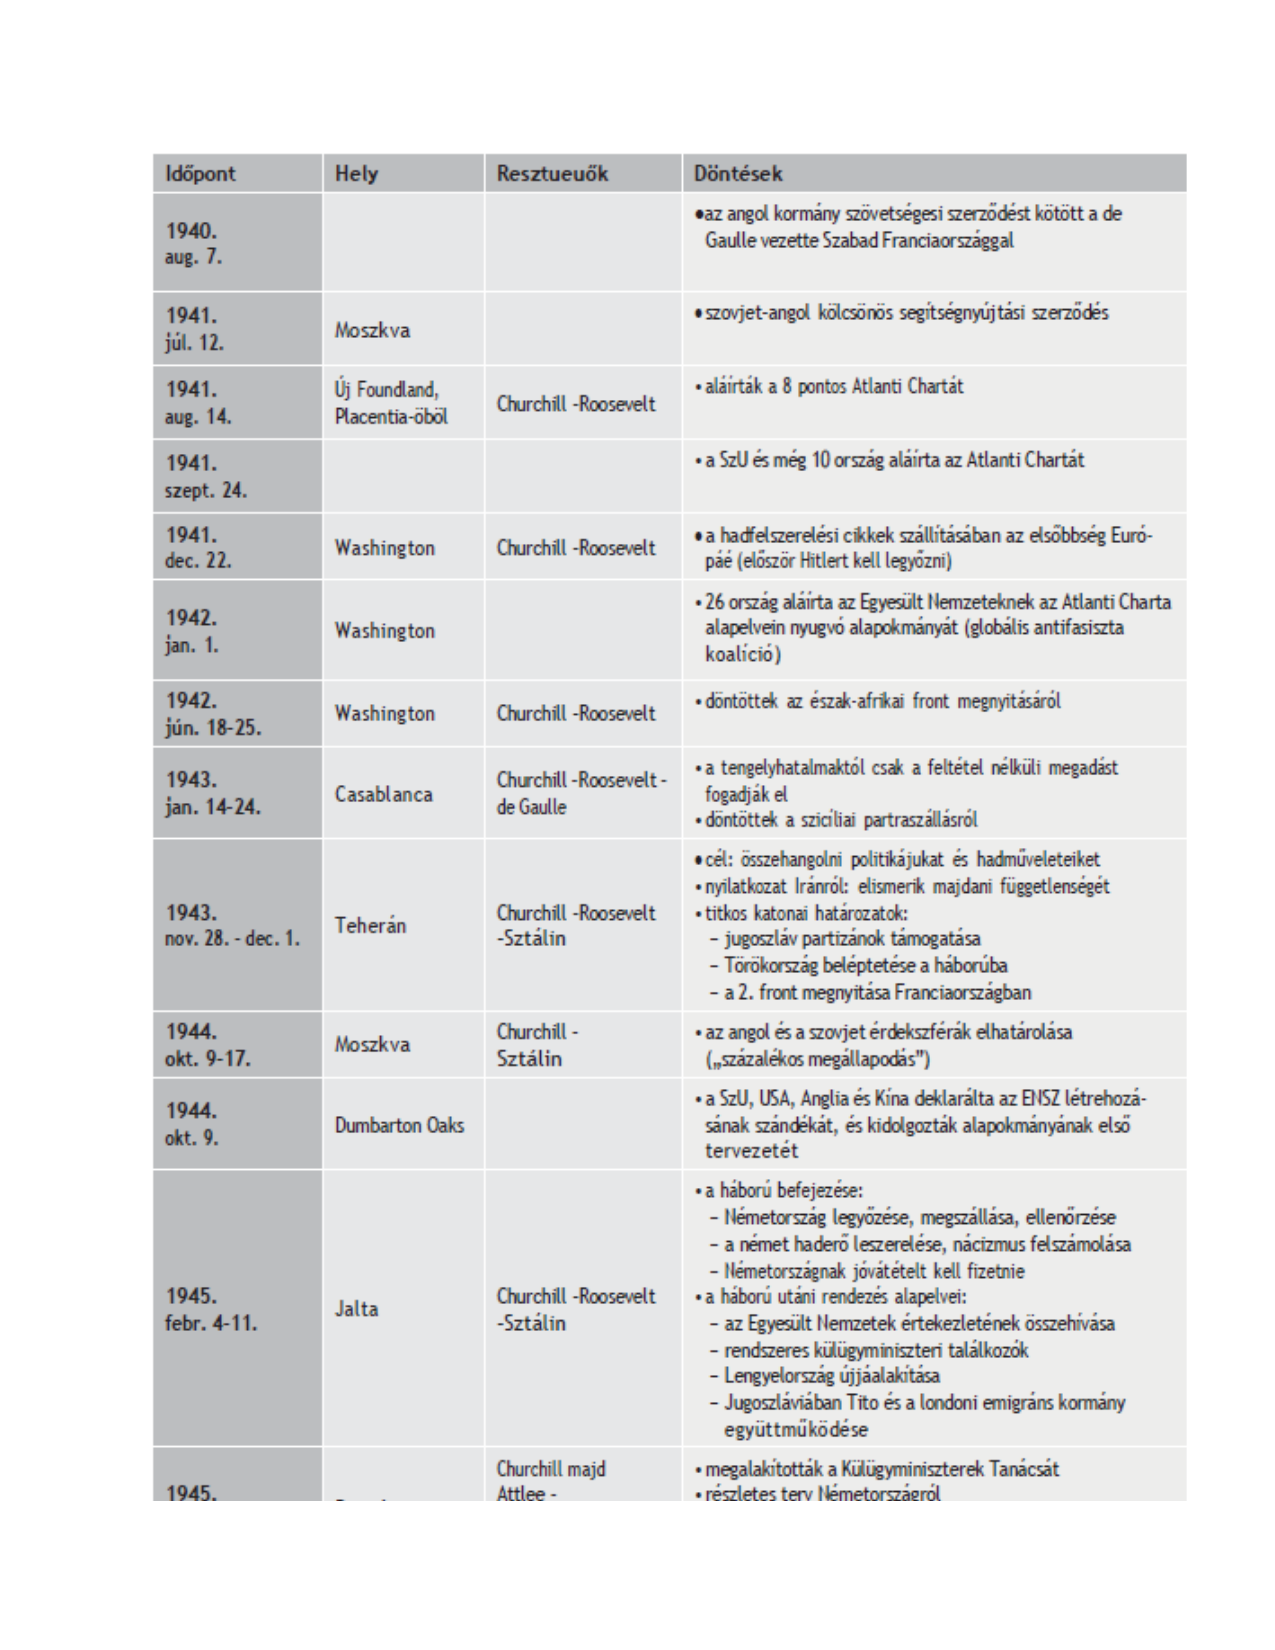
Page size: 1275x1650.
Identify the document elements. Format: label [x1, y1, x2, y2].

picture [150, 150, 1187, 1501]
